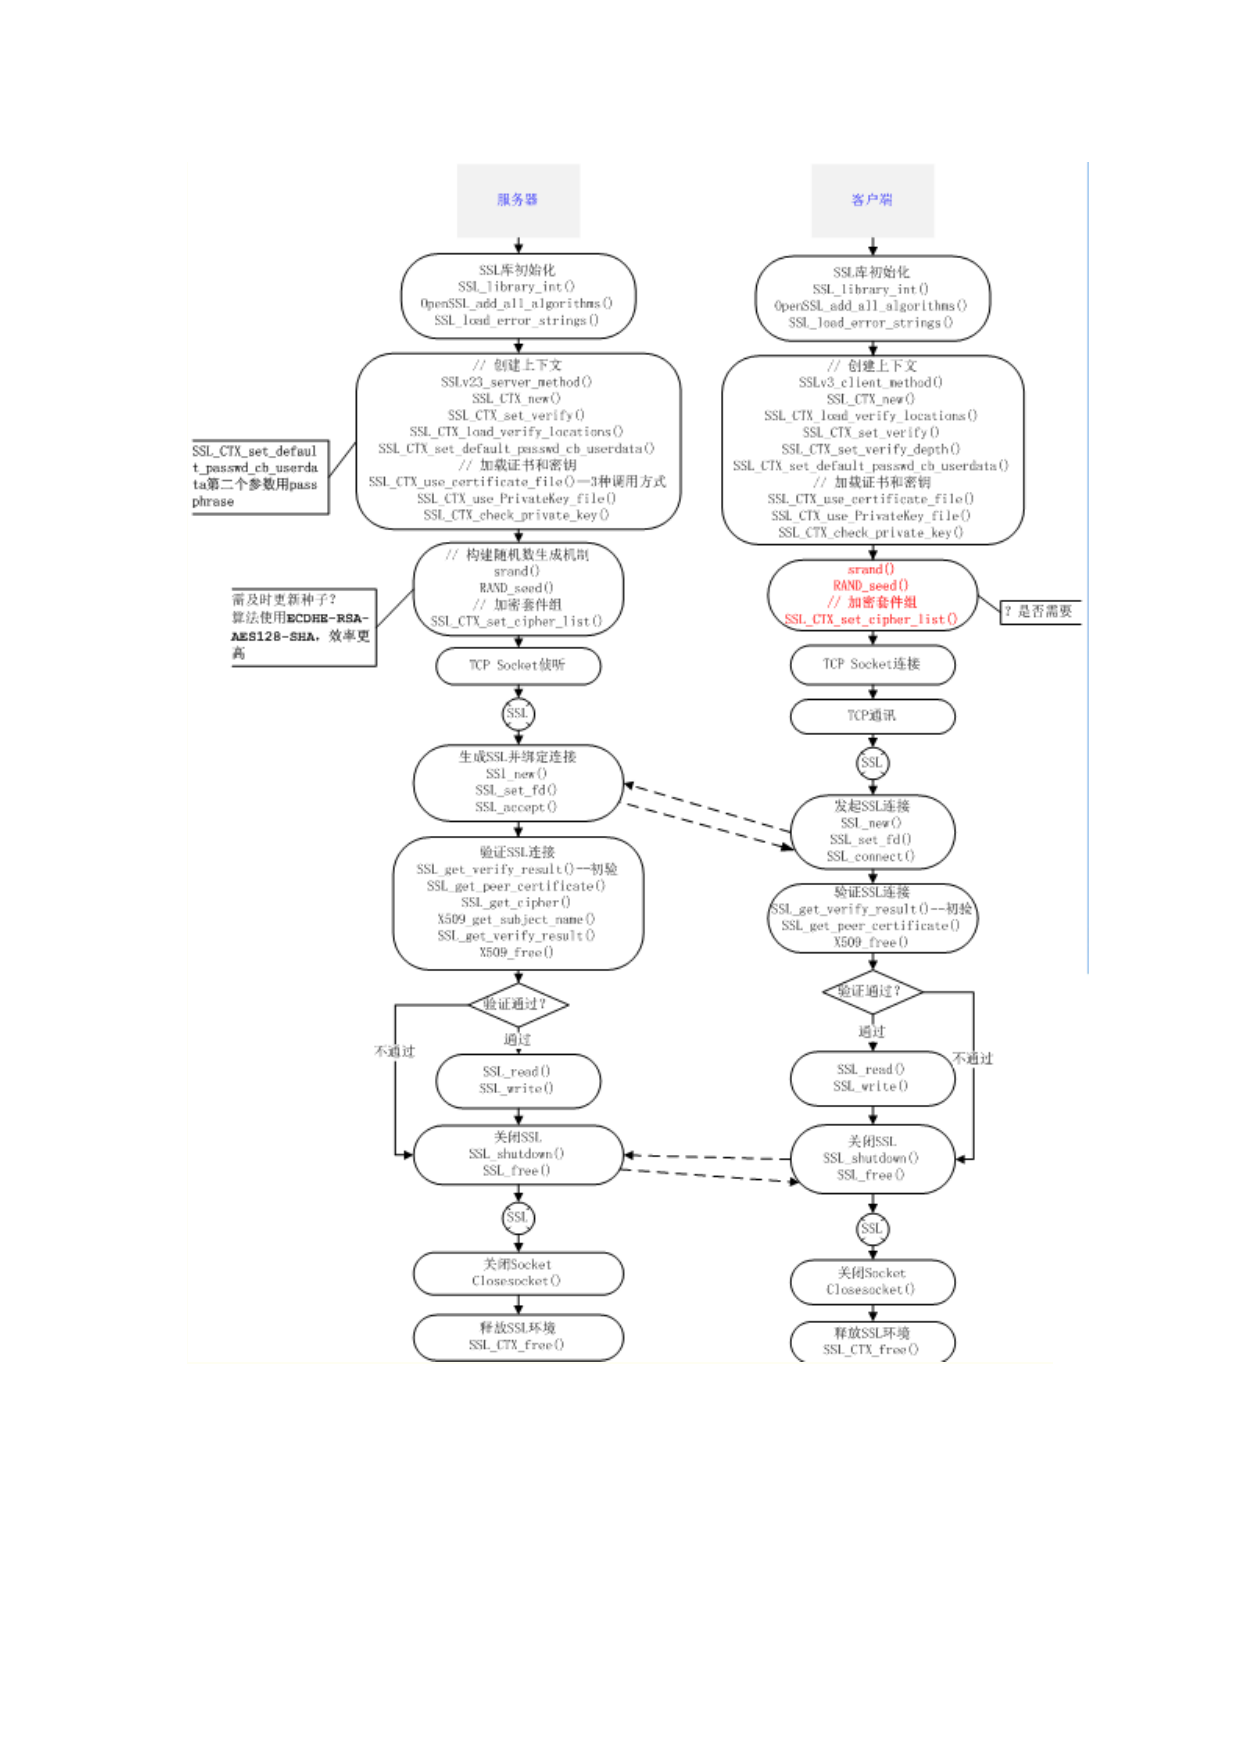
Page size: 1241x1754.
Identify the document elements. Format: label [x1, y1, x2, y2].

picture [187, 162, 1089, 1362]
